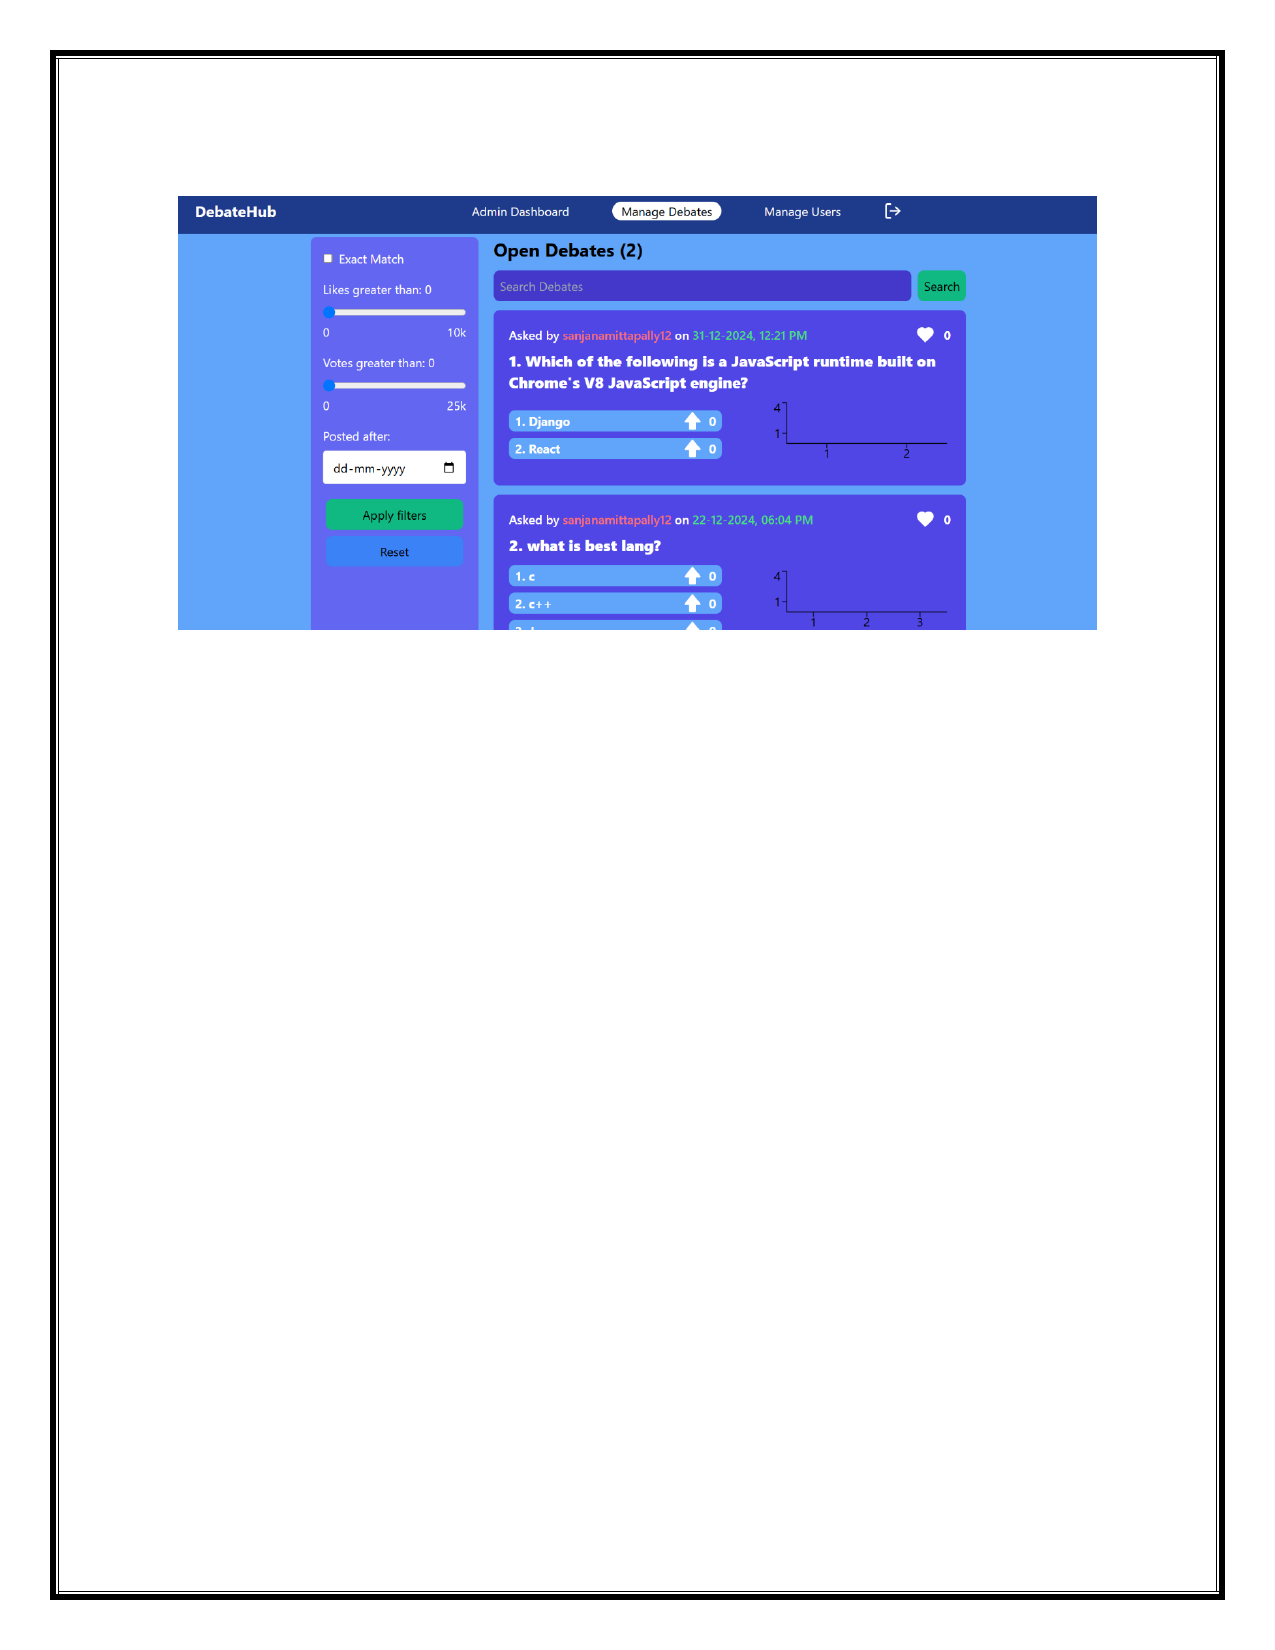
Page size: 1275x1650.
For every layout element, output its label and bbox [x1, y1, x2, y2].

picture [178, 196, 1097, 630]
